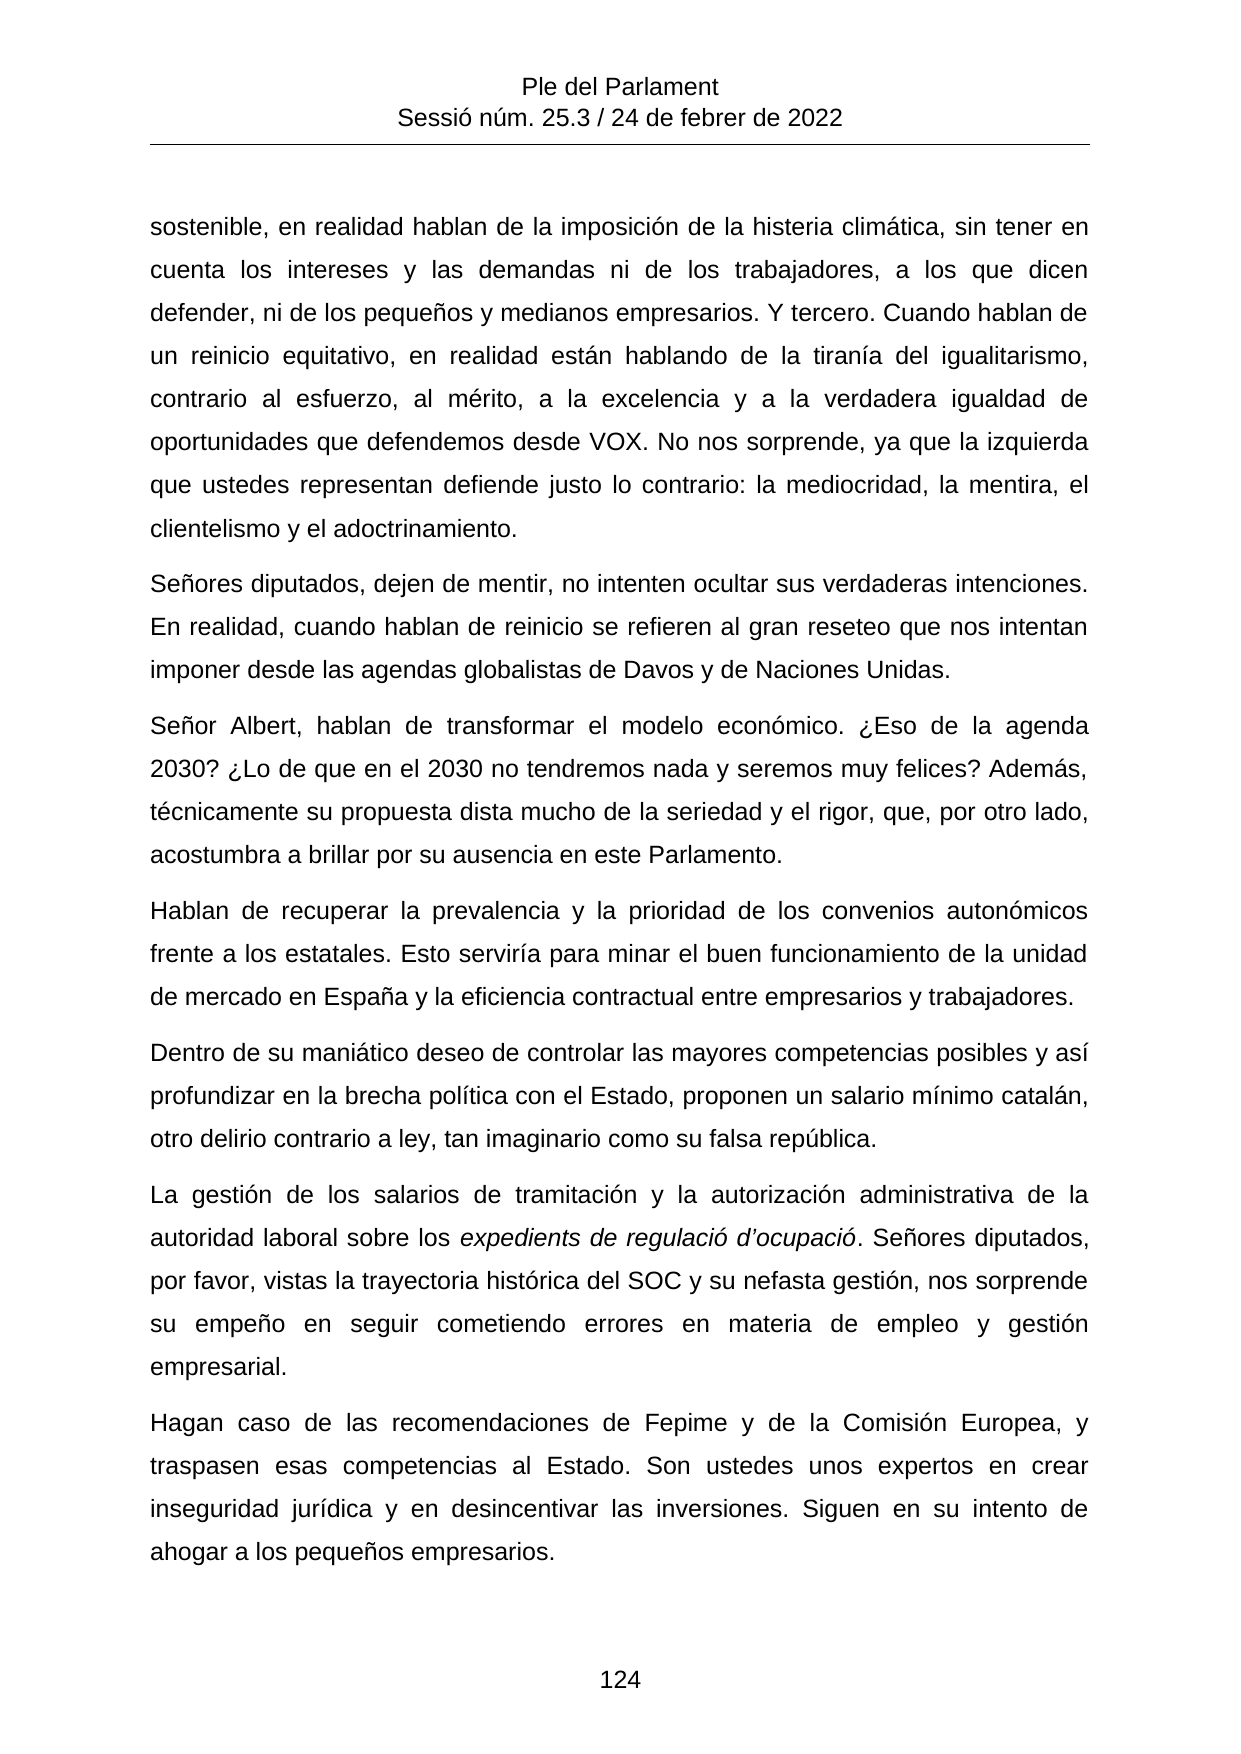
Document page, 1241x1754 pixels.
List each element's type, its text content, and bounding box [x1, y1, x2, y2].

text Dentro de su maniático deseo de controlar las mayores competencias posibles y así profundizar en la brecha política con el Estado, proponen un salario mínimo catalán, otro delirio contrario a ley, tan imaginario como su falsa república. [150, 1038, 1090, 1153]
text Hagan caso de las recomendaciones de Fepime y de la Comisión Europea, y traspasen esas competencias al Estado. Son ustedes unos expertos en crear inseguridad jurídica y en desincentivar las inversiones. Siguen en su intento de ahogar a los pequeños empresarios. [150, 1408, 1090, 1566]
text La gestión de los salarios de tramitación y la autorización administrativa de la autoridad laboral sobre los expedients de regulació d’ocupació. Señores diputados, por favor, vistas la trayectoria histórica del SOC y su nefasta gestión, nos sorprende su empeño en seguir cometiendo errores en materia de empleo y gestión empresarial. [150, 1180, 1090, 1381]
text Señor Albert, hablan de transformar el modelo económico. ¿Eso de la agenda 2030? ¿Lo de que en el 2030 no tendremos nada y seremos muy felices? Además, técnicamente su propuesta dista mucho de la seriedad y el rigor, que, por otro lado, acostumbra a brillar por su ausencia en este Parlamento. [150, 711, 1090, 869]
text Hablan de recuperar la prevalencia y la prioridad de los convenios autonómicos frente a los estatales. Esto serviría para minar el buen funcionamiento de la unidad de mercado en España y la eficiencia contractual entre empresarios y trabajadores. [150, 896, 1090, 1011]
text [150, 212, 1090, 542]
text Señores diputados, dejen de mentir, no intenten ocultar sus verdaderas intenciones. En realidad, cuando hablan de reinicio se refieren al gran reseteo que nos intentan imponer desde las agendas globalistas de Davos y de Naciones Unidas. [150, 569, 1090, 684]
